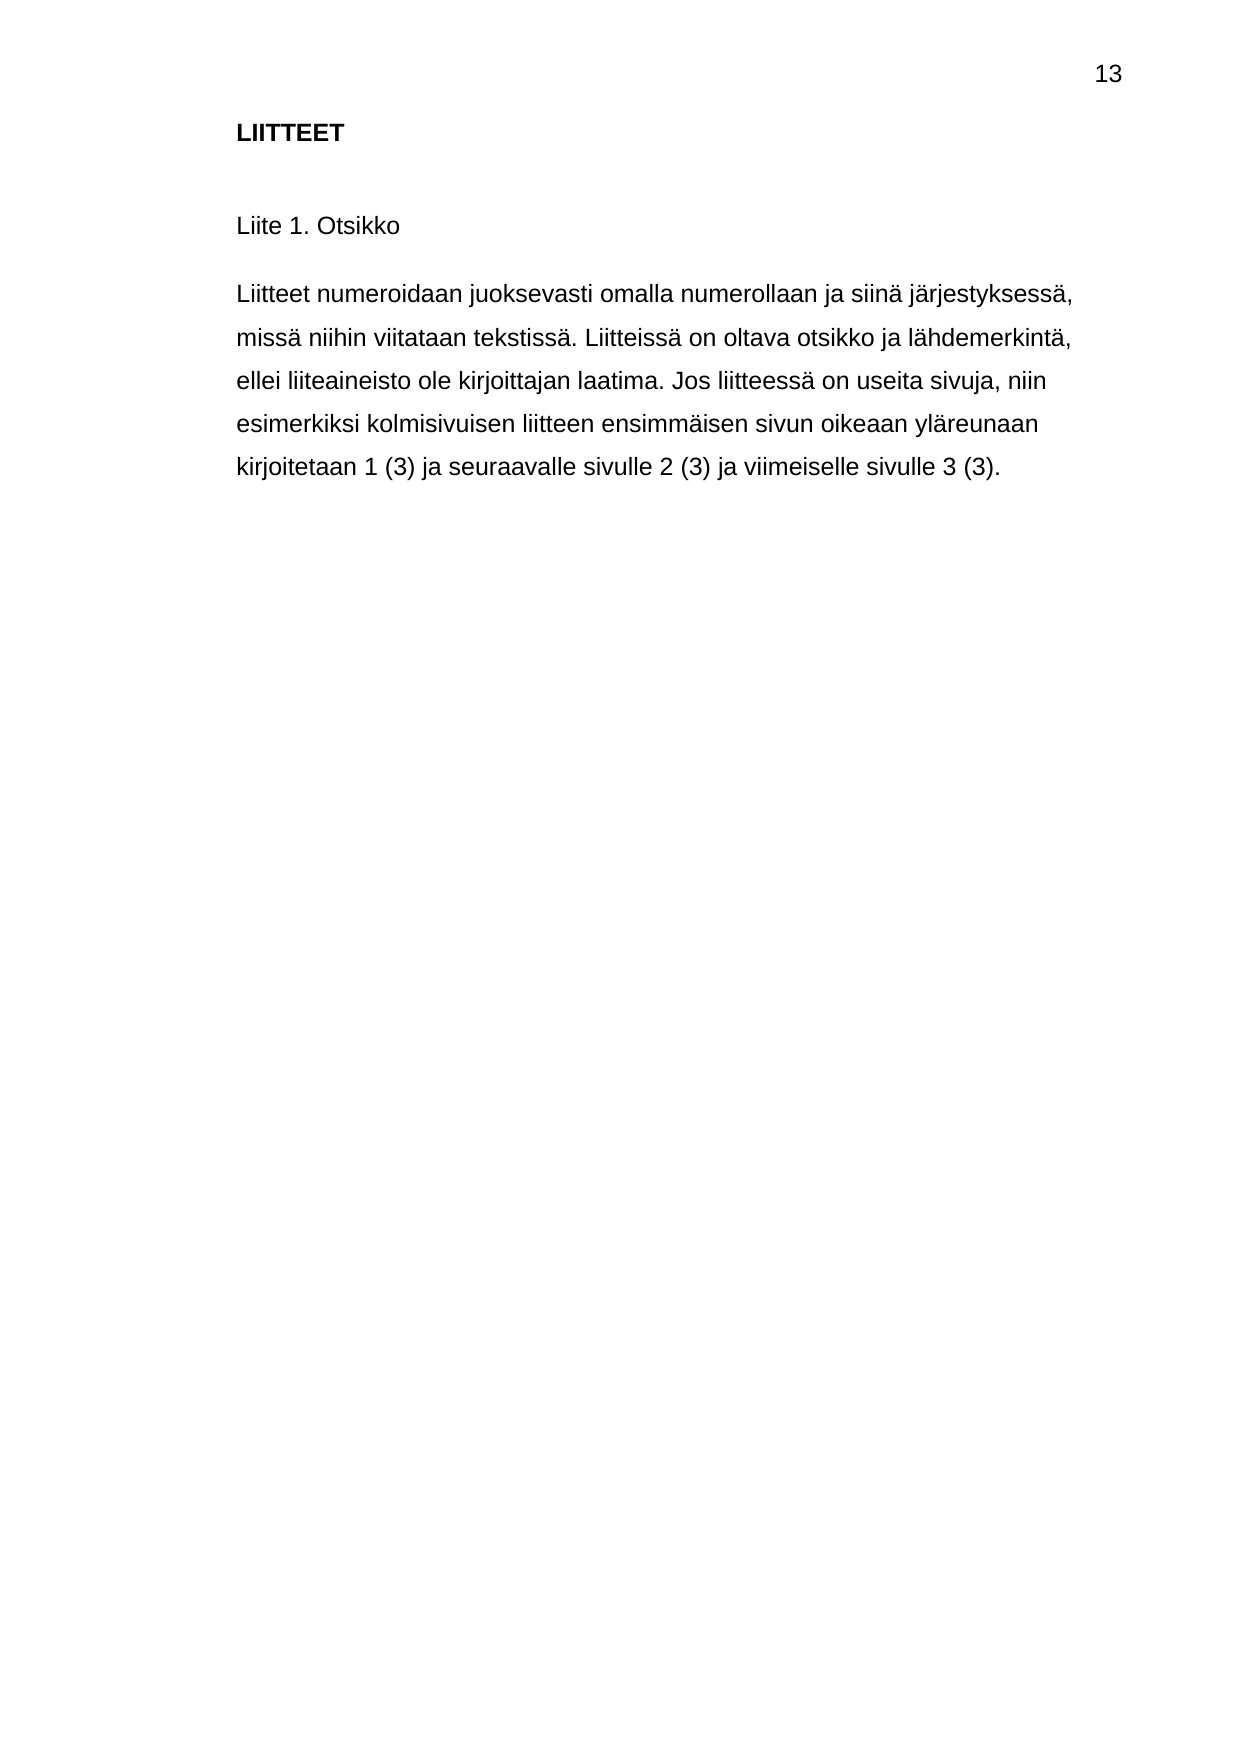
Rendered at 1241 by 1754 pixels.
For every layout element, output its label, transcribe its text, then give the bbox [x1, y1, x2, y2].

text Liite 1. Otsikko [236, 211, 1122, 240]
text LIITTEET [236, 118, 1122, 147]
text Liitteet numeroidaan juoksevasti omalla numerollaan ja siinä järjestyksessä, missä niihin viitataan tekstissä. Liitteissä on oltava otsikko ja lähdemerkintä, ellei liiteaineisto ole kirjoittajan laatima. Jos liitteessä on useita sivuja, niin esimerkiksi kolmisivuisen liitteen ensimmäisen sivun oikeaan yläreunaan kirjoitetaan 1 (3) ja seuraavalle sivulle 2 (3) ja viimeiselle sivulle 3 (3). [236, 279, 1122, 481]
